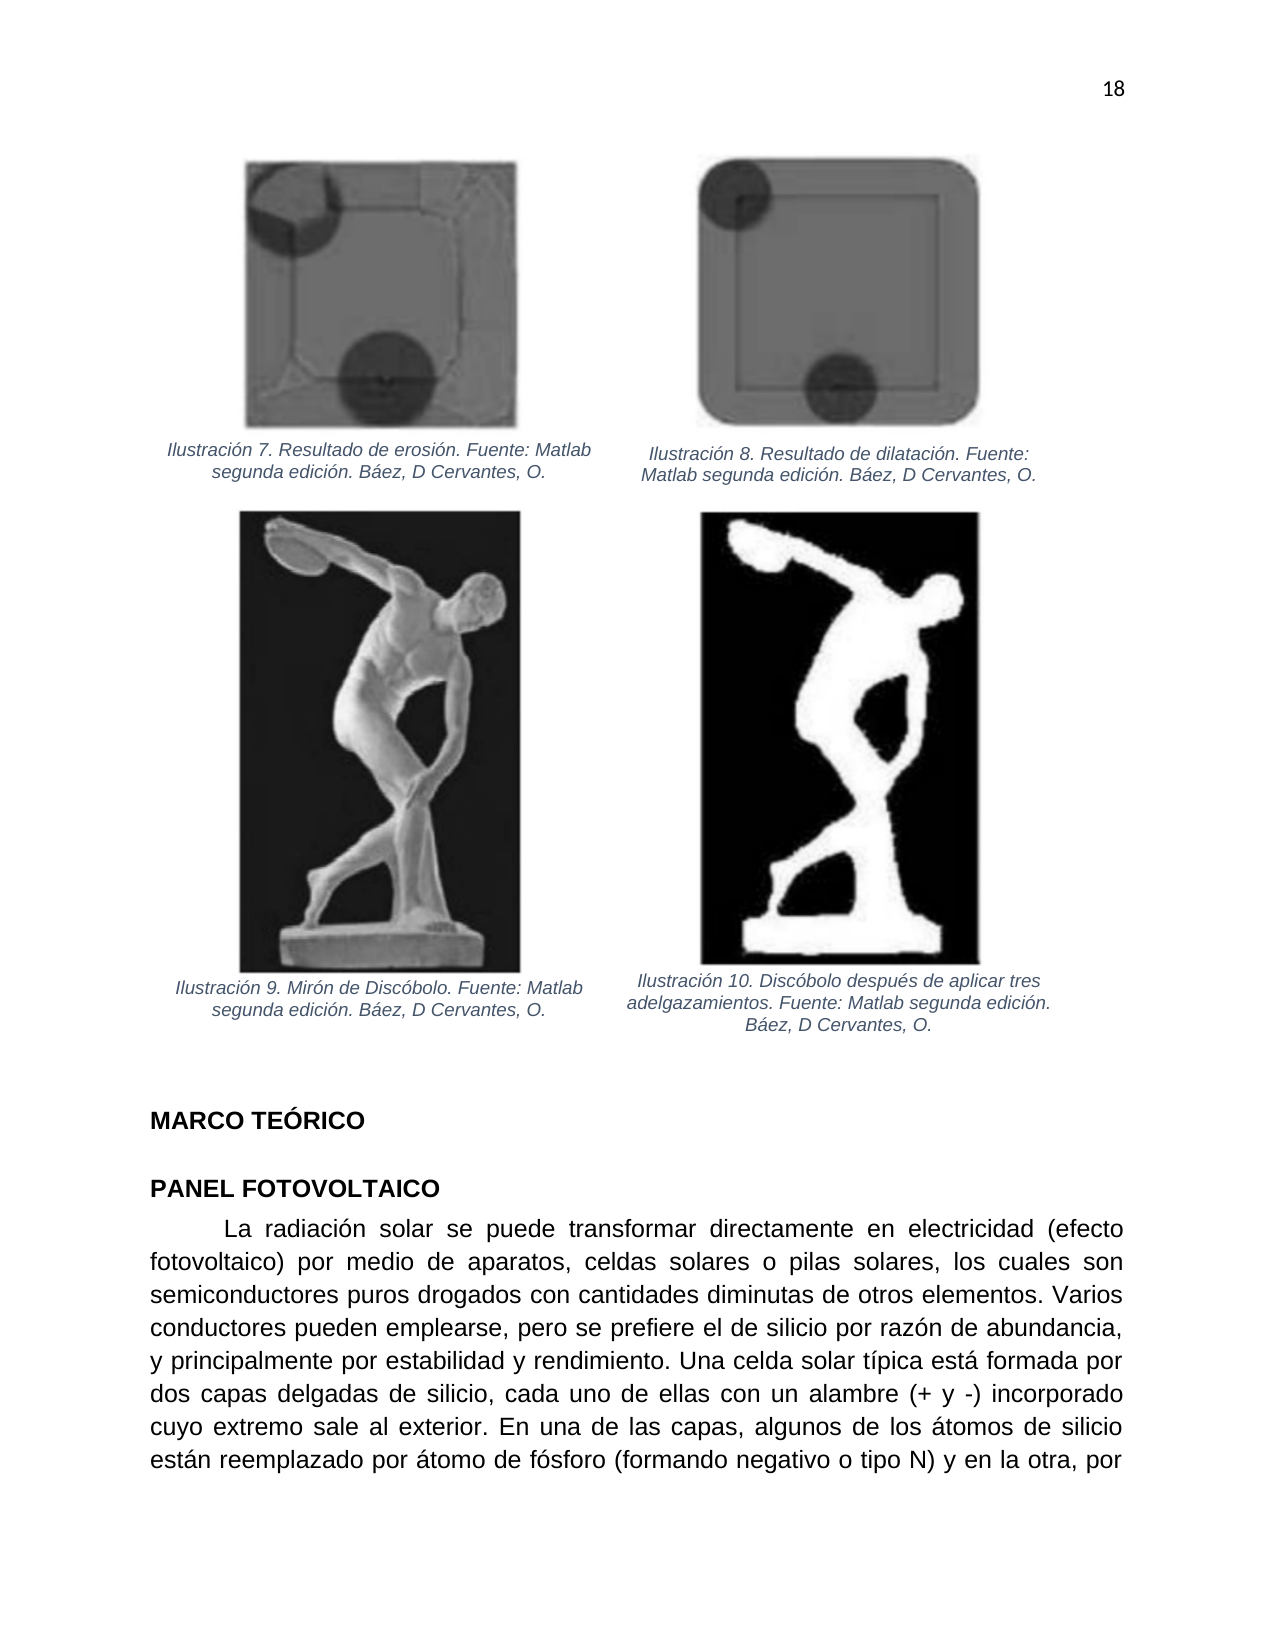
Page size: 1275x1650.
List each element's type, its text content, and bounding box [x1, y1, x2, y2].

picture [695, 506, 984, 971]
picture [680, 150, 1000, 443]
table_header Ilustración 7. Resultado de erosión. Fuente: Matlab segunda edición. Báez, D Cervantes, O. [150, 150, 610, 506]
table_cell Ilustración 9. Mirón de Discóbolo. Fuente: Matlab segunda edición. Báez, D Cervantes, O. [150, 506, 610, 1056]
table_cell Ilustración 10. Discóbolo después de aplicar tres adelgazamientos. Fuente: Matlab segunda edición. Báez, D Cervantes, O. [610, 506, 1069, 1056]
picture [232, 150, 528, 440]
table_header Ilustración 8. Resultado de dilatación. Fuente: Matlab segunda edición. Báez, D Cervantes, O. [610, 150, 1069, 506]
subtitle MARCO TEÓRICO [150, 1106, 1125, 1134]
subtitle PANEL FOTOVOLTAICO [150, 1174, 1125, 1203]
picture [235, 506, 525, 977]
